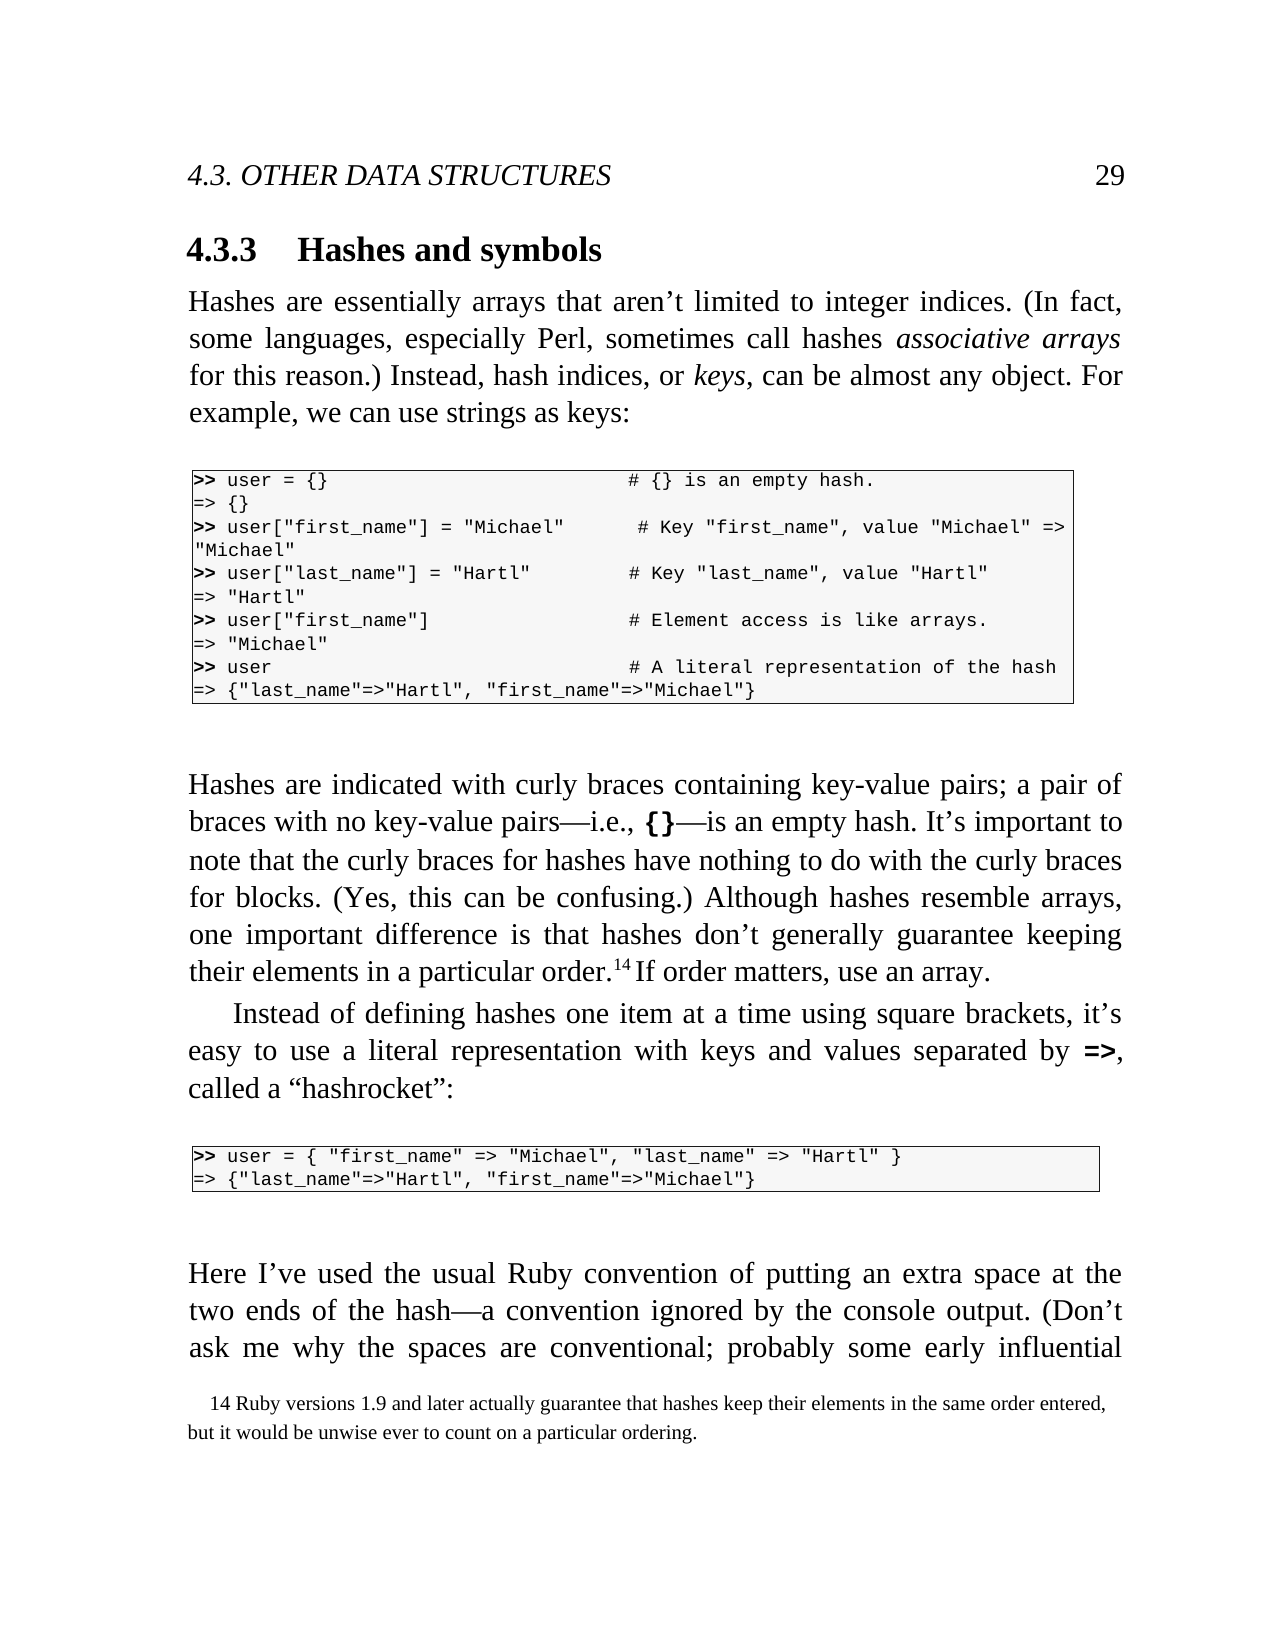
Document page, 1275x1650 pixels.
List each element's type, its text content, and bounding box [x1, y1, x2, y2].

text => "Hartl" [193, 587, 1073, 609]
text Instead of defining hashes one item at a time using square brackets, it’s easy to use a literal representation with keys and values separated by =>, called a “hashrocket”: [188, 995, 1124, 1105]
text >> user # A literal representation of the hash [193, 657, 1073, 679]
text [188, 1255, 1124, 1364]
text => {"last_name"=>"Hartl", "first_name"=>"Michael"} [193, 681, 1073, 703]
text >> user["first_name"] # Element access is like arrays. [193, 610, 1073, 632]
text Hashes are essentially arrays that aren’t limited to integer indices. (In fact, some languages, especially Perl, sometimes call hashes associative arrays for this reason.) Instead, hash indices, or keys, can be almost any object. For example, we can use strings as keys: [188, 283, 1124, 429]
subtitle 4.3.3 Hashes and symbols [186, 228, 1125, 269]
text >> user = { "first_name" => "Michael", "last_name" => "Hartl" } [193, 1147, 1099, 1168]
text >> user = {} # {} is an empty hash. [193, 471, 1073, 492]
text => {"last_name"=>"Hartl", "first_name"=>"Michael"} [193, 1169, 1099, 1191]
text Hashes are indicated with curly braces containing key-value pairs; a pair of braces with no key-value pairs—i.e., {}—is an empty hash. It’s important to note that the curly braces for hashes have nothing to do with the curly braces for blocks. (Yes, this can be confusing.) Although hashes resemble arrays, one important difference is that hashes don’t generally guarantee keeping their elements in a particular order. If order matters, use an array. [188, 766, 1124, 988]
text => {} [193, 493, 1073, 515]
text >> user["last_name"] = "Hartl" # Key "last_name", value "Hartl" [193, 563, 1073, 585]
text => "Michael" [193, 634, 1073, 656]
text >> user["first_name"] = "Michael" # Key "first_name", value "Michael" => "Michael" [193, 517, 1073, 562]
